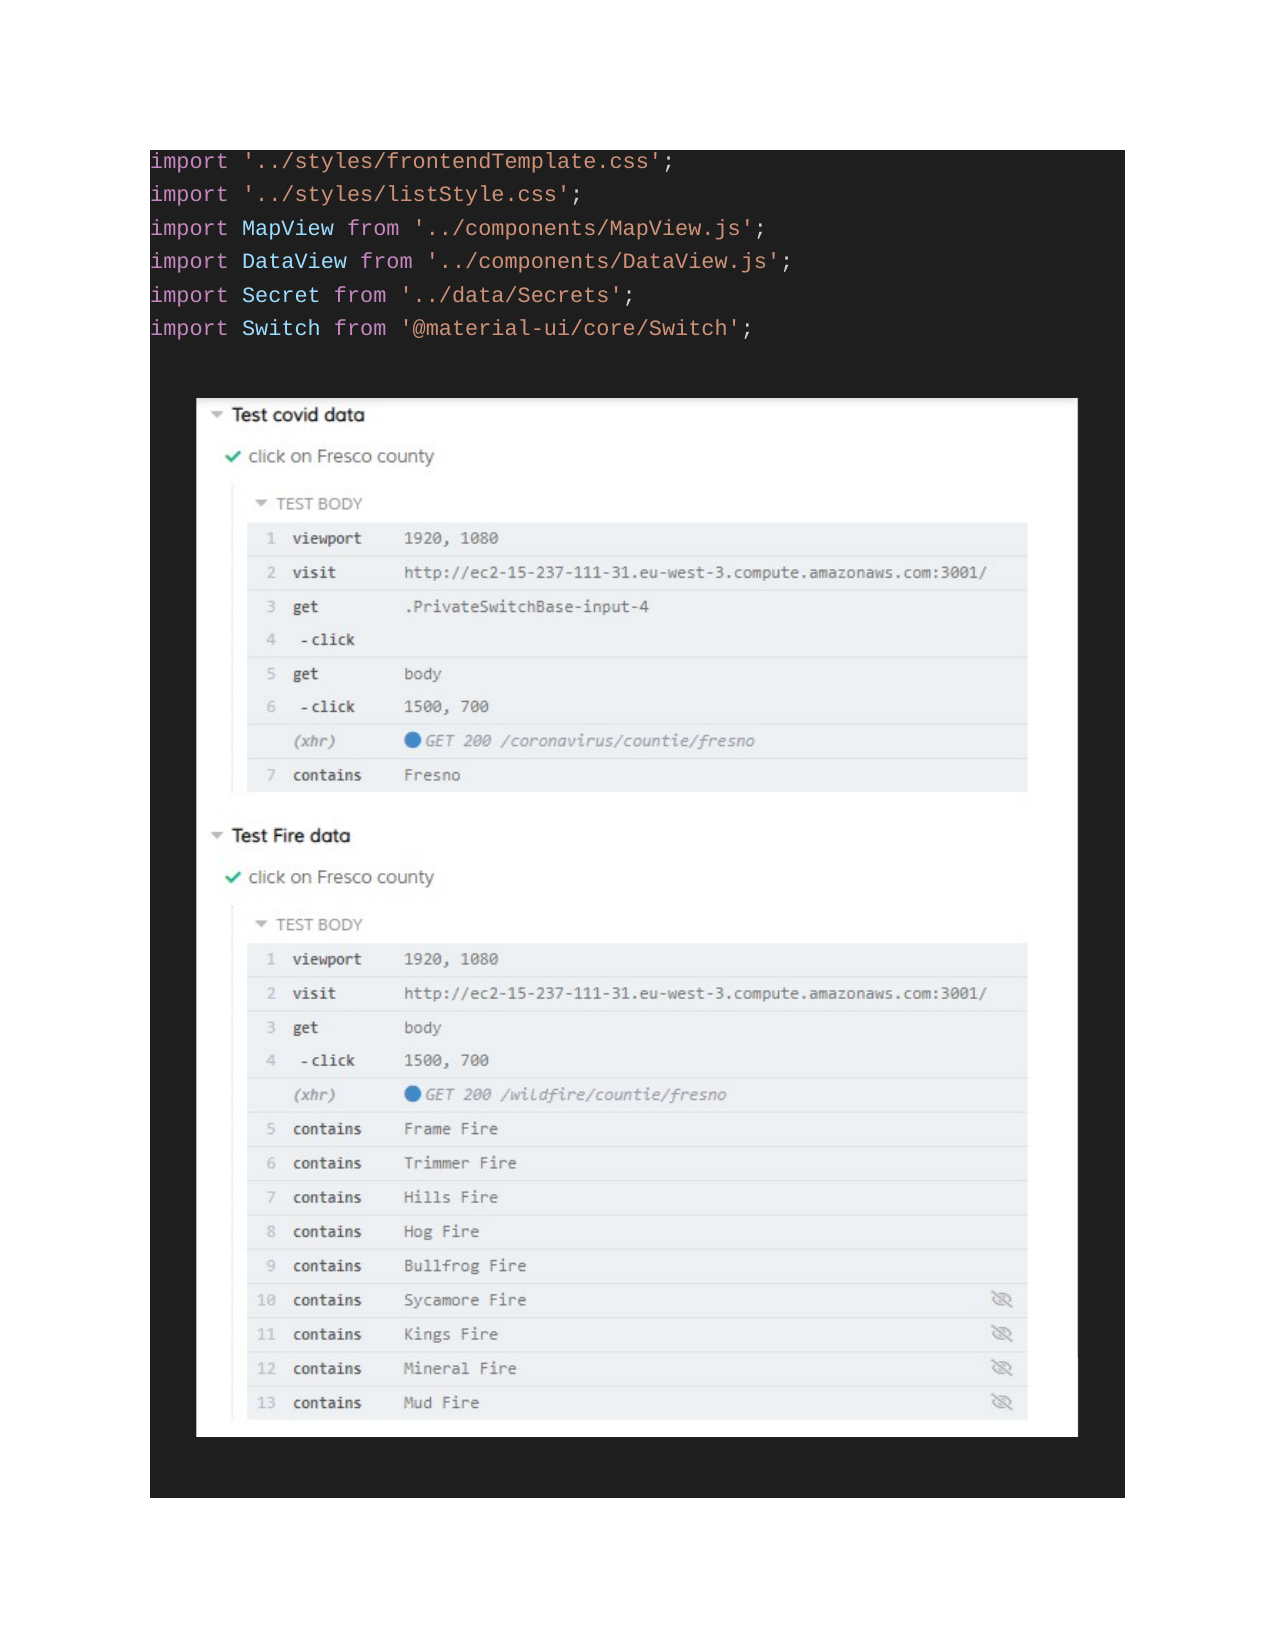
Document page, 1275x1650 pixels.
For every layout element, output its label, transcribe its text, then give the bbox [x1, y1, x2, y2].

picture [196, 398, 1079, 1437]
text import MapView from '../components/MapView.js'; [150, 217, 1125, 242]
text import '../styles/frontendTemplate.css'; [150, 150, 1125, 175]
text import DataView from '../components/DataView.js'; [150, 250, 1125, 275]
text import Switch from '@material-ui/core/Switch'; [150, 317, 1125, 342]
text import Secret from '../data/Secrets'; [150, 284, 1125, 308]
text import '../styles/listStyle.css'; [150, 183, 1125, 208]
